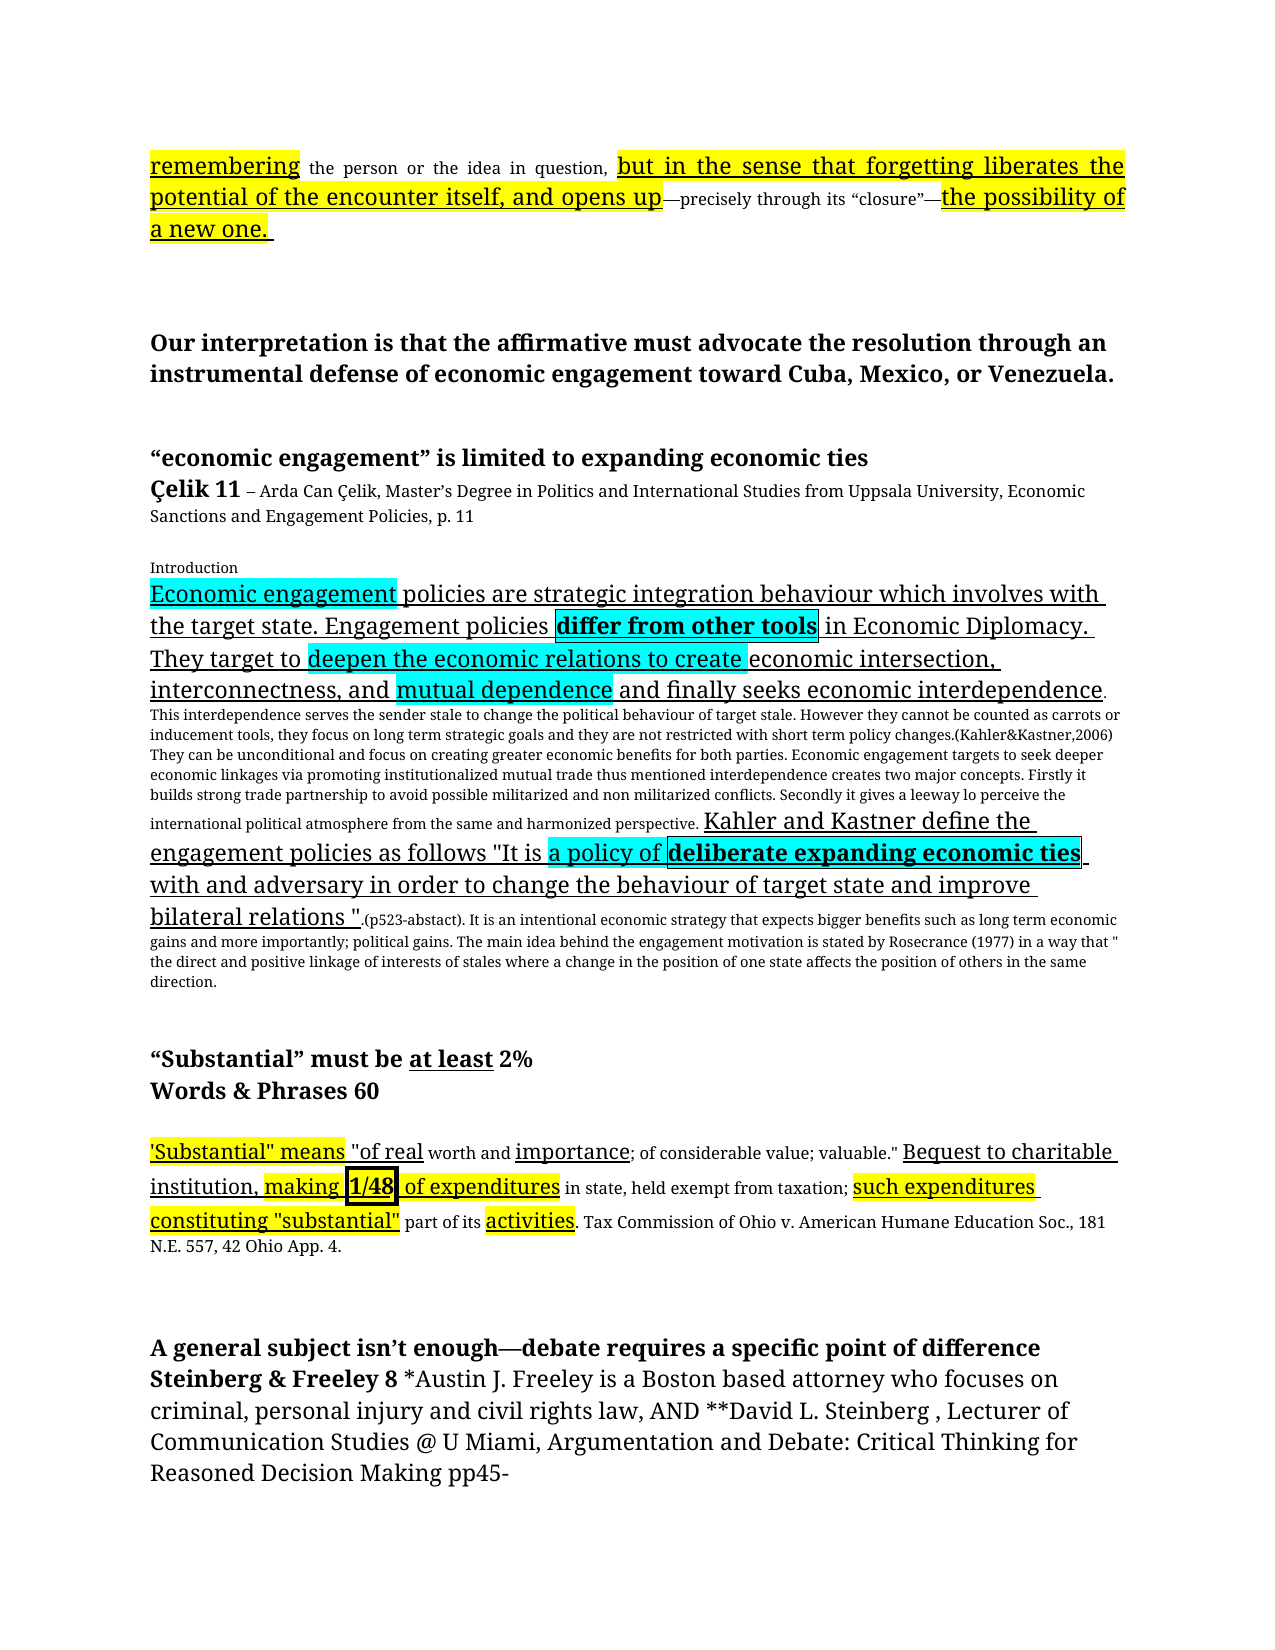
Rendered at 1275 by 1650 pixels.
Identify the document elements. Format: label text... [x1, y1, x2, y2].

subtitle A general subject isn’t enough—debate requires a specific point of difference [150, 1332, 1125, 1363]
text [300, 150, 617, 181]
text 'Substantial" means "of real worth and importance; of considerable value; valuable." Bequest to charitable institution, making 1/48 of expenditures in state, held exempt from taxation; such expenditures constituting "substantial" part of its activities. Tax Commission of Ohio v. American Humane Education Soc., 181 N.E. 557, 42 Ohio App. 4. [150, 1137, 1125, 1257]
text Words & Phrases 60 [150, 1075, 1125, 1106]
text Introduction [150, 558, 1125, 578]
subtitle “economic engagement” is limited to expanding economic ties [150, 442, 1125, 473]
text Çelik 11 – Arda Can Çelik, Master’s Degree in Politics and International Studies from Uppsala University, Economic Sanctions and Engagement Policies, p. 11 [150, 473, 1125, 527]
subtitle Our interpretation is that the affirmative must advocate the resolution through an instrumental defense of economic engagement toward Cuba, Mexico, or Venezuela. [150, 327, 1125, 389]
text Economic engagement policies are strategic integration behaviour which involves with the target state. Engagement policies differ from other tools in Economic Diplomacy. They target to deepen the economic relations to create economic intersection, interconnectness, and mutual dependence and finally seeks economic interdependence. This interdependence serves the sender stale to change the political behaviour of target stale. However they cannot be counted as carrots or inducement tools, they focus on long term strategic goals and they are not restricted with short term policy changes.(Kahler&Kastner,2006) They can be unconditional and focus on creating greater economic benefits for both parties. Economic engagement targets to seek deeper economic linkages via promoting institutionalized mutual trade thus mentioned interdependence creates two major concepts. Firstly it builds strong trade partnership to avoid possible militarized and non militarized conflicts. Secondly it gives a leeway lo perceive the international political atmosphere from the same and harmonized perspective. Kahler and Kastner define the engagement policies as follows "It is a policy of deliberate expanding economic ties with and adversary in order to change the behaviour of target state and improve bilateral relations ".(p523-abstact). It is an intentional economic strategy that expects bigger benefits such as long term economic gains and more importantly; political gains. The main idea behind the engagement motivation is stated by Rosecrance (1977) in a way that " the direct and positive linkage of interests of stales where a change in the position of one state affects the position of others in the same direction. [150, 578, 1125, 991]
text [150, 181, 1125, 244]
text Steinberg & Freeley 8 *Austin J. Freeley is a Boston based attorney who focuses on criminal, personal injury and civil rights law, AND **David L. Steinberg , Lecturer of Communication Studies @ U Miami, Argumentation and Debate: Critical Thinking for Reasoned Decision Making pp45- [150, 1363, 1125, 1488]
subtitle “Substantial” must be at least 2% [150, 1043, 1125, 1075]
